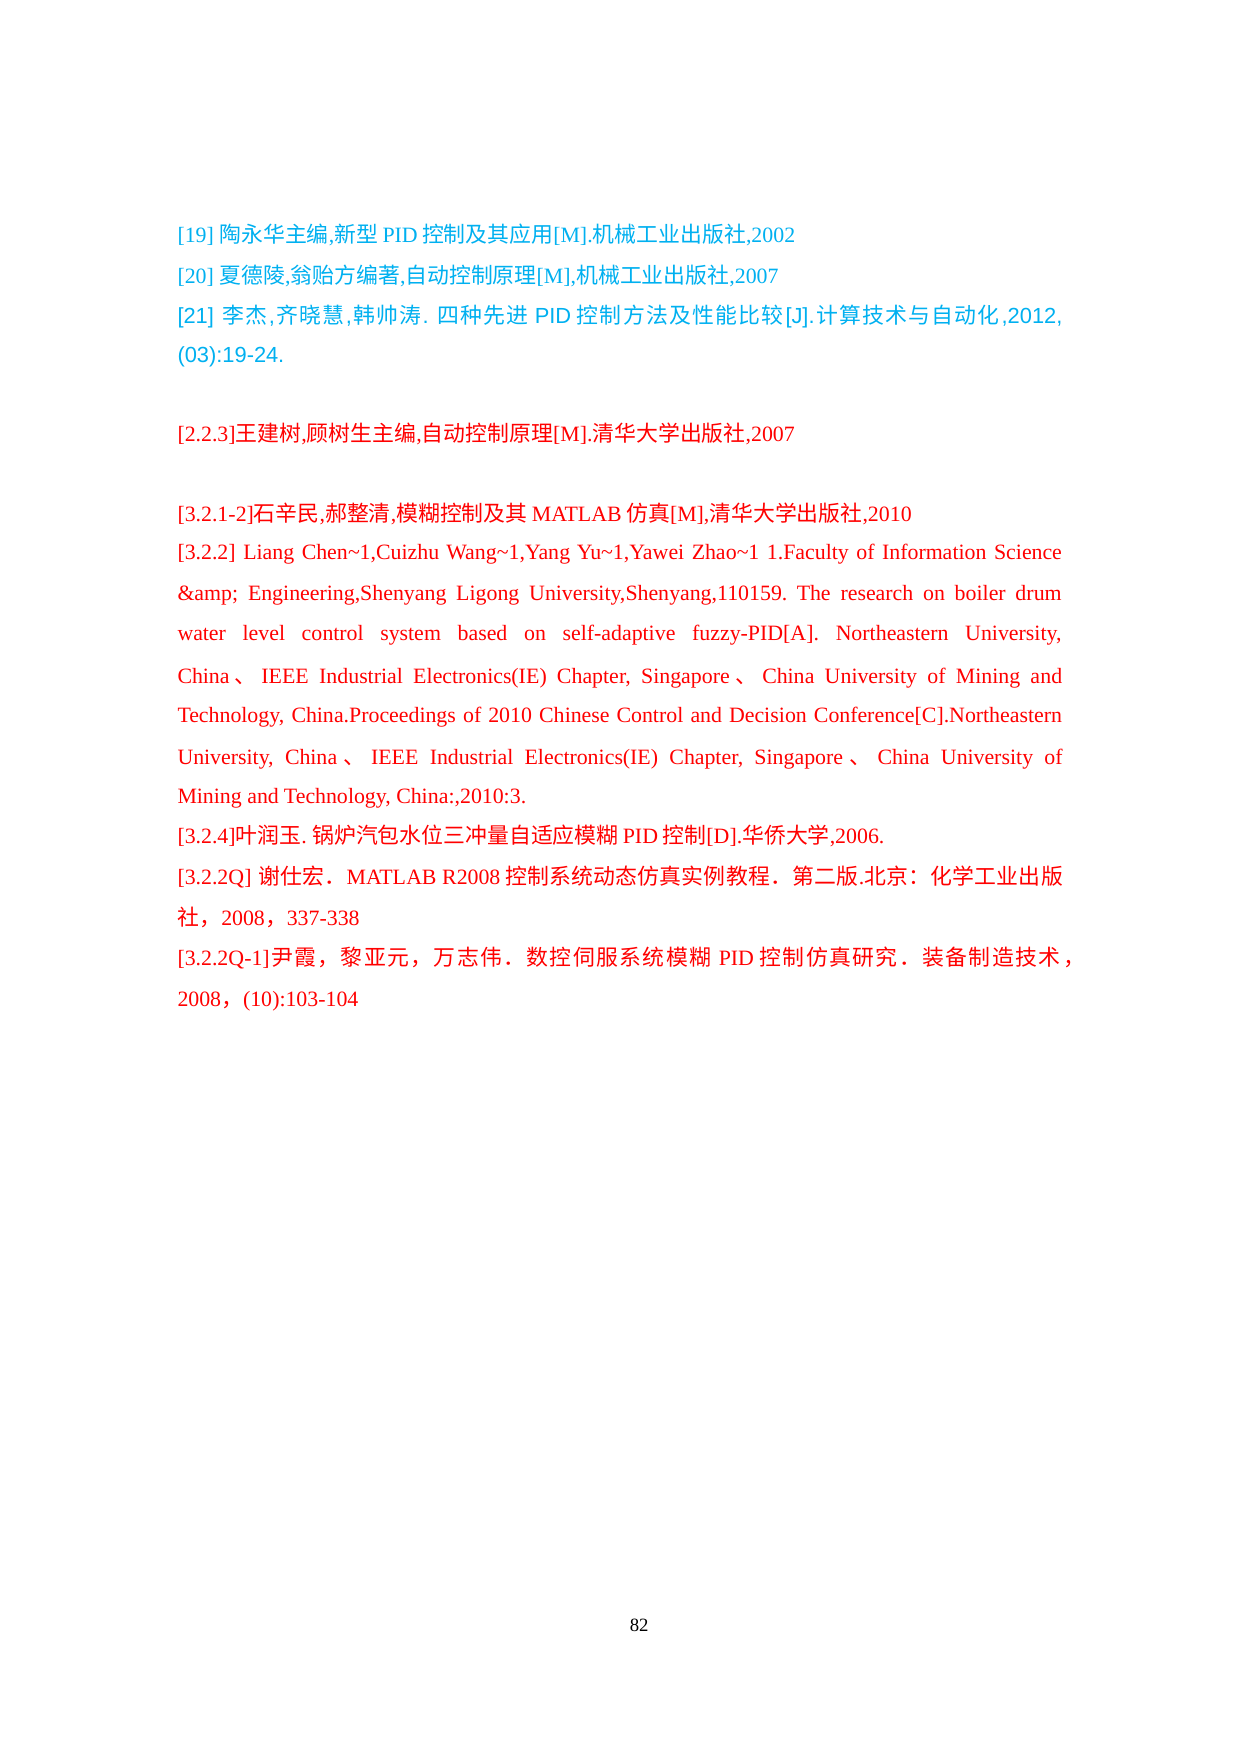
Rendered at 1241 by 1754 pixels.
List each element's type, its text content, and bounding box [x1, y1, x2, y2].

text [20] 夏德陵,翁贻方编著,自动控制原理[M],机械工业出版社,2007 [177, 257, 1063, 290]
text [21] 李杰,齐晓慧,韩帅涛. 四种先进PID控制方法及性能比较[J].计算技术与自动化,2012,(03):19-24. [177, 298, 1063, 371]
picture [538, 270, 543, 286]
picture [249, 269, 259, 275]
text [3.2.4]叶润玉. 锅炉汽包水位三冲量自适应模糊PID控制[D].华侨大学,2006. [177, 818, 1063, 851]
picture [292, 274, 300, 282]
picture [564, 270, 569, 286]
text [3.2.2Q] 谢仕宏．MATLAB R2008控制系统动态仿真实例教程．第二版.北京：化学工业出版社，2008，337-338 [177, 858, 1063, 932]
text [3.2.1-2]石辛民,郝整清,模糊控制及其MATLAB仿真[M],清华大学出版社,2010 [177, 495, 1063, 528]
text [3.2.2Q-1]尹霞，黎亚元，万志伟．数控伺服系统模糊PID控制仿真研究．装备制造技术，2008，(10):103-104 [177, 939, 1063, 1013]
picture [179, 270, 184, 286]
text [2.2.3]王建树,顾树生主编,自动控制原理[M].清华大学出版社,2007 [177, 416, 1063, 448]
text [3.2.2] Liang Chen~1,Cuizhu Wang~1,Yang Yu~1,Yawei Zhao~1 1.Faculty of Information Science &amp; Engineering,Shenyang Ligong University,Shenyang,110159. The research on boiler drum water level control system based on self-adaptive fuzzy-PID[A]. Northeastern University, China、IEEE Industrial Electronics(IE) Chapter, Singapore、China University of Mining and Technology, China.Proceedings of 2010 Chinese Control and Decision Conference[C].Northeastern University, China、IEEE Industrial Electronics(IE) Chapter, Singapore、China University of Mining and Technology, China:,2010:3. [177, 536, 1063, 812]
text [19] 陶永华主编,新型PID控制及其应用[M].机械工业出版社,2002 [177, 217, 1063, 249]
picture [179, 229, 184, 245]
